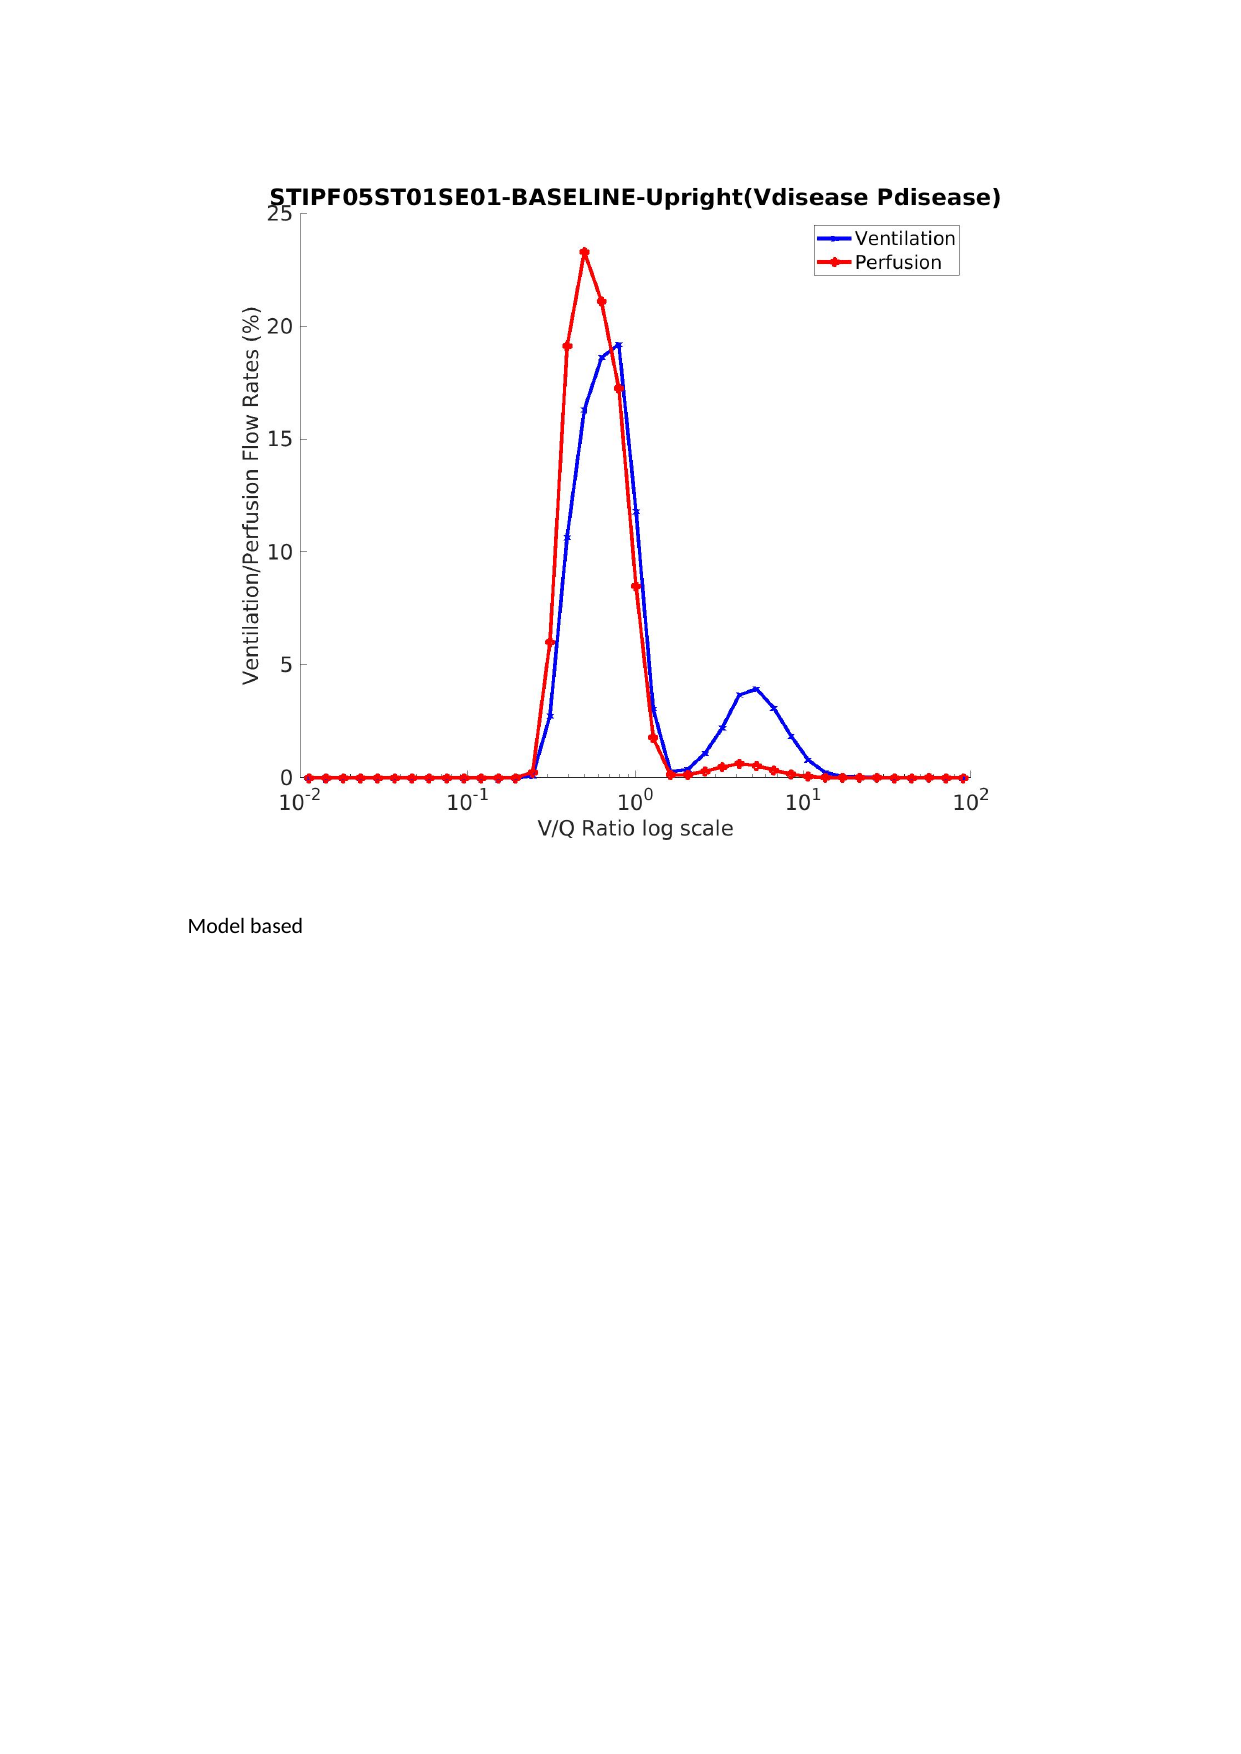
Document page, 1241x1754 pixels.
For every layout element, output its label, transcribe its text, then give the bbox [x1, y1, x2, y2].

picture [187, 162, 1053, 854]
text Model based [187, 909, 1053, 942]
